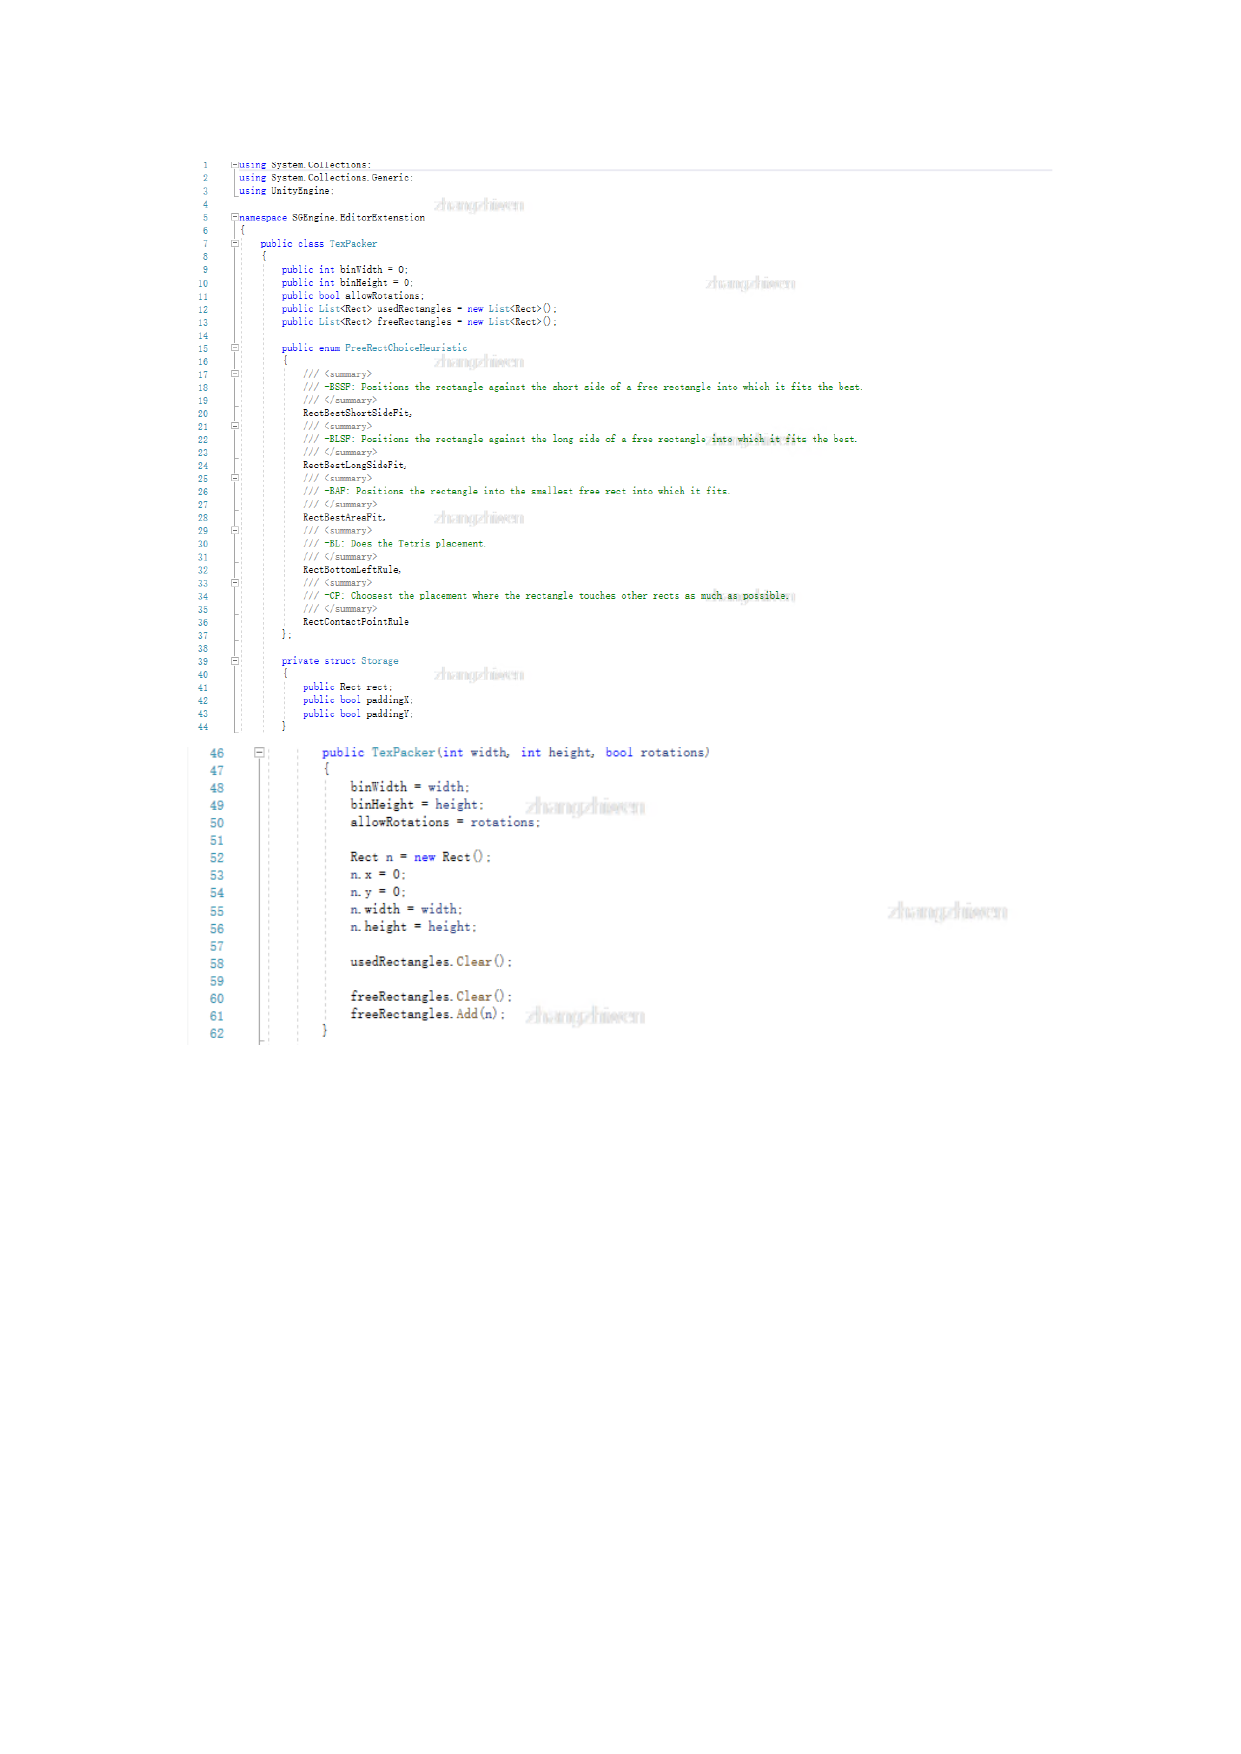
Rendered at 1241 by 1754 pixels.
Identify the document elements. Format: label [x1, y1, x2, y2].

picture [187, 162, 1053, 733]
picture [187, 747, 1052, 1045]
